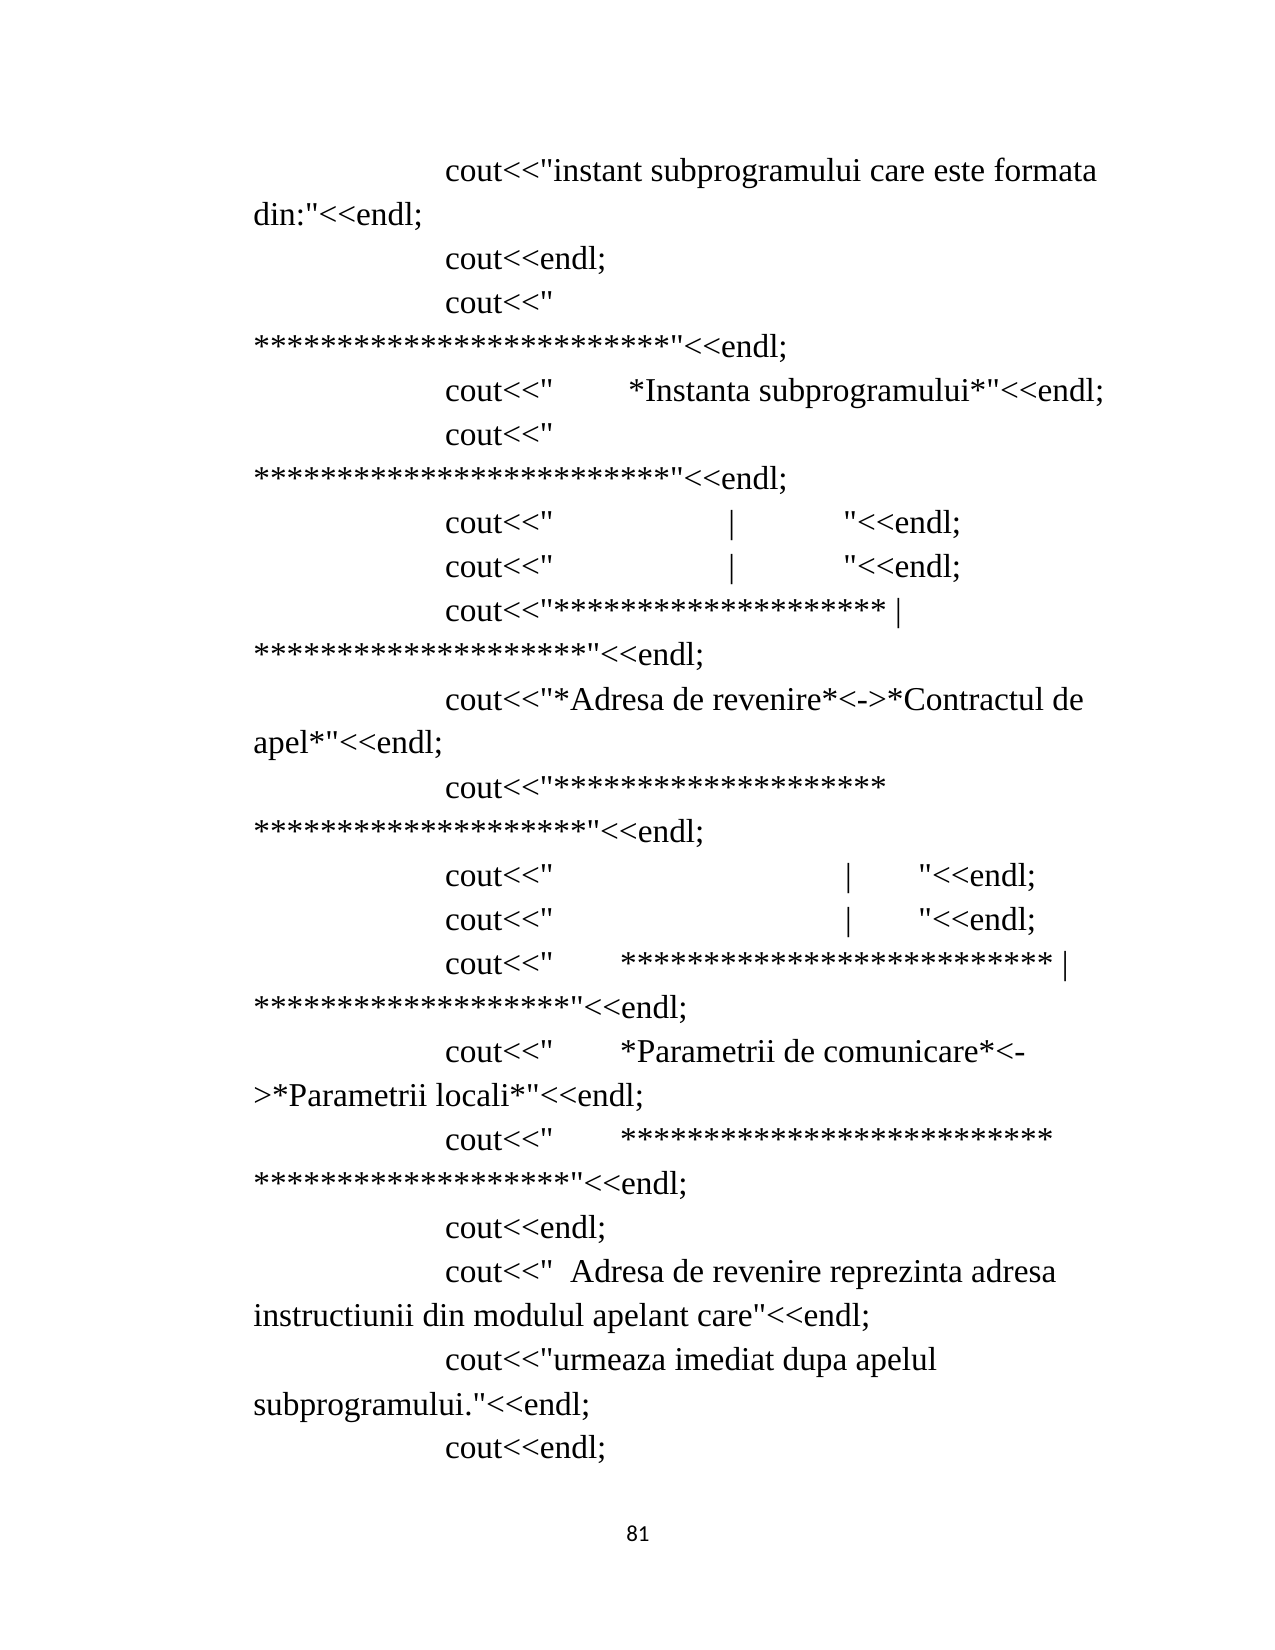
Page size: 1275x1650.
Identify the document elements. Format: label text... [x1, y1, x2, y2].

list cout<<endl; [253, 1207, 1125, 1246]
list cout<<"*Adresa de revenire*<->*Contractul de apel*"<<endl; [253, 679, 1125, 761]
list cout<<"urmeaza imediat dupa apelul subprogramului."<<endl; [253, 1340, 1125, 1422]
list cout<<"******************** ********************"<<endl; [253, 767, 1125, 849]
list cout<<" | "<<endl; [253, 899, 1125, 937]
list cout<<"******************** | ********************"<<endl; [253, 591, 1125, 673]
list cout<<endl; [253, 238, 1125, 276]
list cout<<" | "<<endl; [253, 855, 1125, 893]
list cout<<" ************************** *******************"<<endl; [253, 1119, 1125, 1202]
list cout<<endl; [253, 1428, 1125, 1466]
list cout<<" *************************"<<endl; [253, 414, 1125, 497]
list cout<<"instant subprogramului care este formata din:"<<endl; [253, 150, 1125, 232]
list cout<<" *Instanta subprogramului*"<<endl; [253, 370, 1125, 409]
list cout<<" *Parametrii de comunicare*<->*Parametrii locali*"<<endl; [253, 1031, 1125, 1114]
list cout<<" | "<<endl; [253, 547, 1125, 585]
list cout<<" | "<<endl; [253, 502, 1125, 541]
list cout<<" *************************"<<endl; [253, 282, 1125, 364]
list cout<<" Adresa de revenire reprezinta adresa instructiunii din modulul apelant care"<<endl; [253, 1252, 1125, 1334]
list cout<<" ************************** | *******************"<<endl; [253, 943, 1125, 1026]
